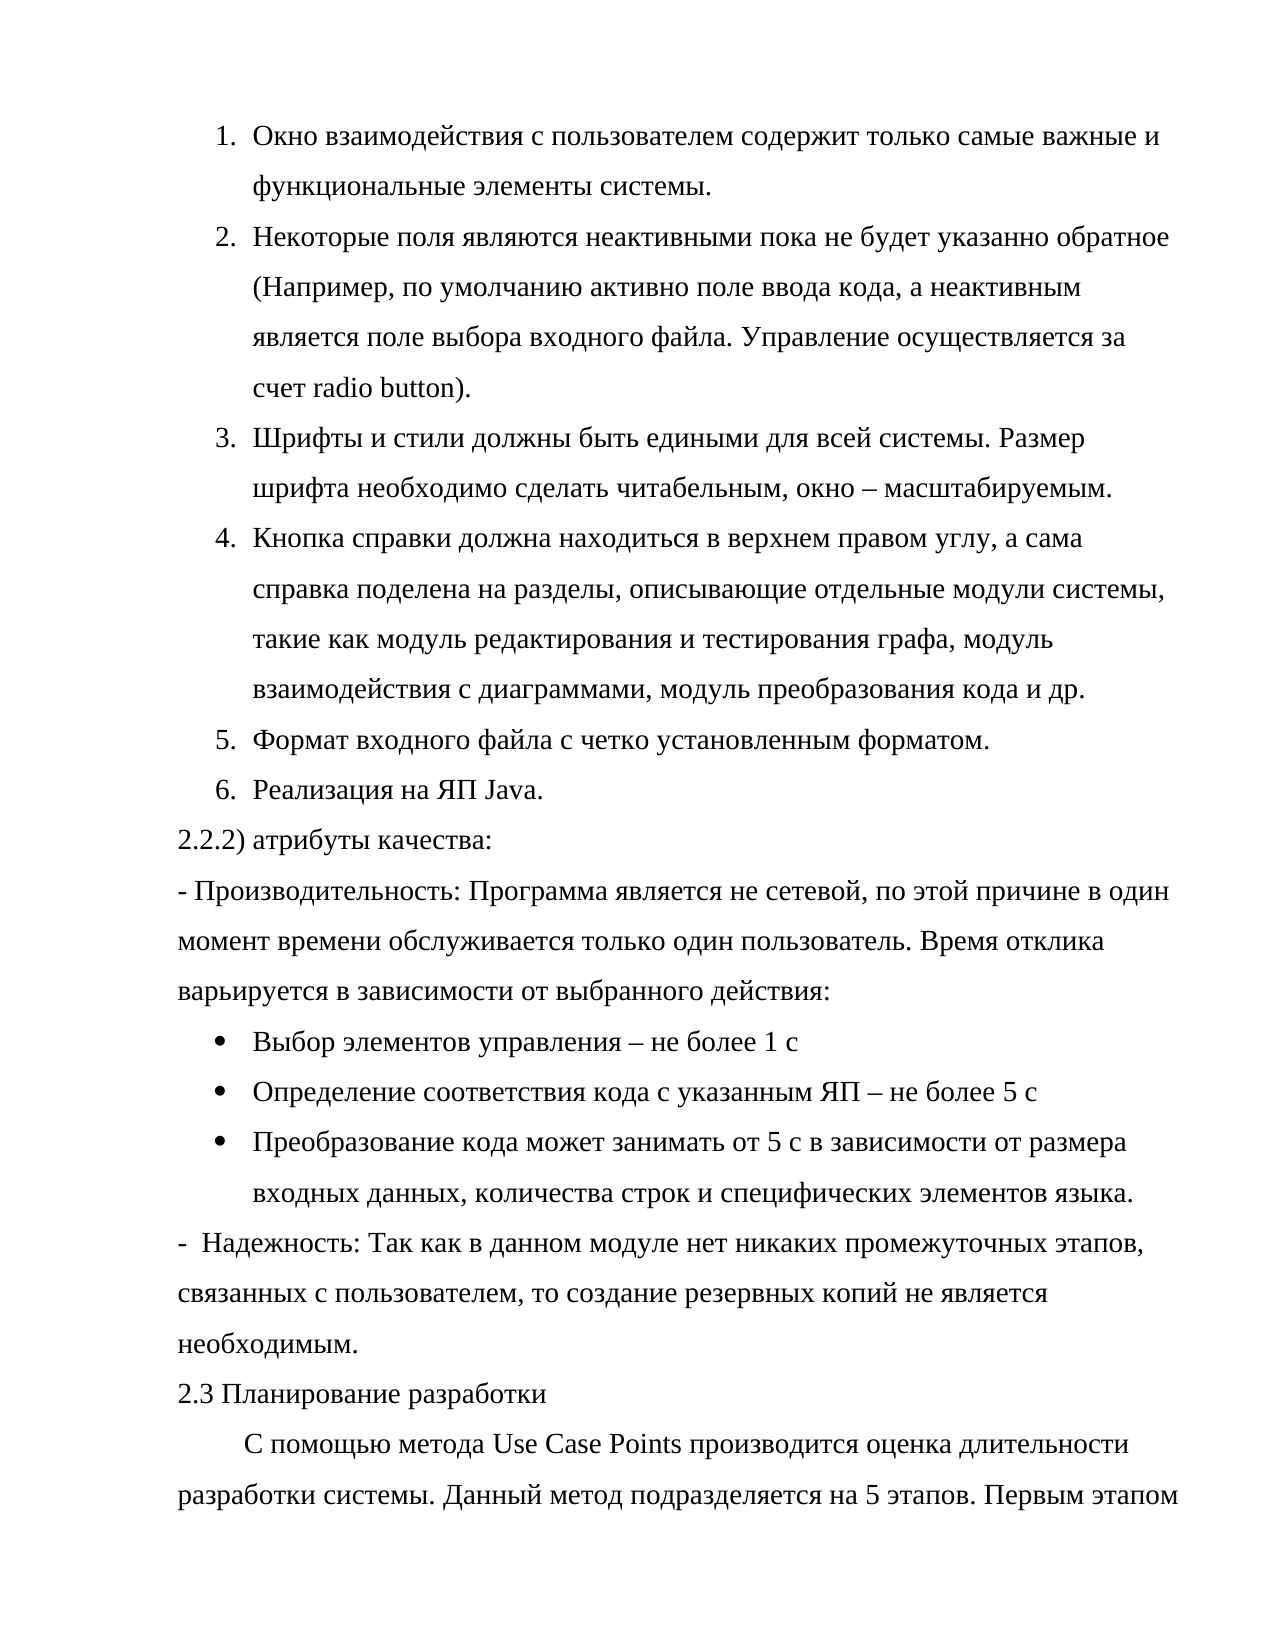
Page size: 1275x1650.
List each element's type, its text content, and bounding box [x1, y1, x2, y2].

list Шрифты и стили должны быть едиными для всей системы. Размер шрифта необходимо сделать читабельным, окно – масштабируемым. [215, 420, 1186, 504]
text 2.2.2) атрибуты качества: [177, 822, 1186, 856]
text 2.3 Планирование разработки [177, 1376, 1186, 1410]
list Определение соответствия кода с указанным ЯП – не более 5 с [215, 1074, 1186, 1108]
list Формат входного файла с четко установленным форматом. [215, 722, 1186, 755]
text - Производительность: Программа является не сетевой, по этой причине в один момент времени обслуживается только один пользователь. Время отклика варьируется в зависимости от выбранного действия: [177, 873, 1186, 1007]
list Кнопка справки должна находиться в верхнем правом углу, а сама справка поделена на разделы, описывающие отдельные модули системы, такие как модуль редактирования и тестирования графа, модуль взаимодействия с диаграммами, модуль преобразования кода и др. [215, 521, 1186, 705]
list Реализация на ЯП Javа. [215, 772, 1186, 806]
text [177, 1427, 1186, 1510]
text - Надежность: Так как в данном модуле нет никаких промежуточных этапов, связанных с пользователем, то создание резервных копий не является необходимым. [177, 1225, 1186, 1359]
list Выбор элементов управления – не более 1 с [215, 1024, 1186, 1057]
list Преобразование кода может занимать от 5 с в зависимости от размера входных данных, количества строк и специфических элементов языка. [215, 1124, 1186, 1208]
list Окно взаимодействия с пользователем содержит только самые важные и функциональные элементы системы. [215, 118, 1186, 202]
list Некоторые поля являются неактивными пока не будет указанно обратное (Например, по умолчанию активно поле ввода кода, а неактивным является поле выбора входного файла. Управление осуществляется за счет radio button). [215, 219, 1186, 403]
